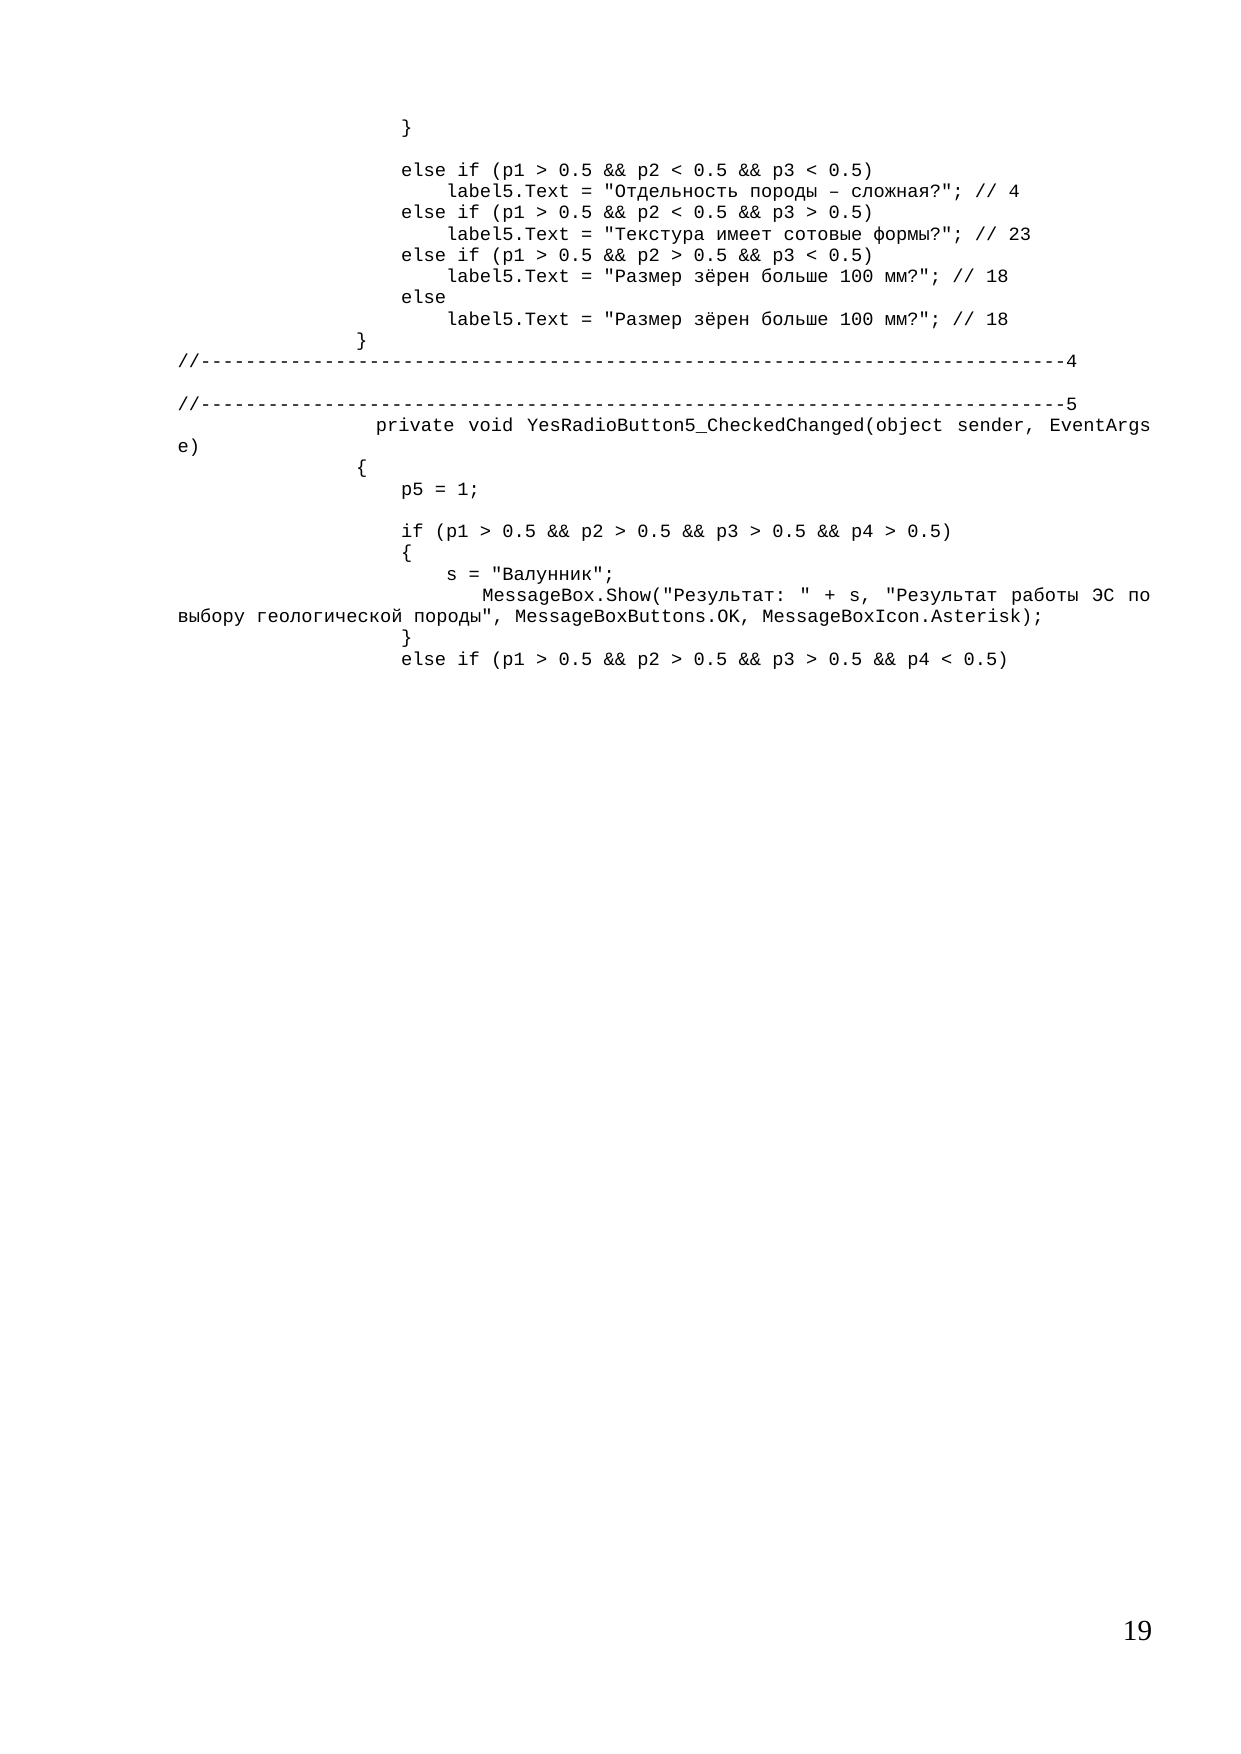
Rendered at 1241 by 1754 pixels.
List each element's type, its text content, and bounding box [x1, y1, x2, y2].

subtitle p5 = 1; [177, 479, 1152, 501]
subtitle } [177, 628, 1152, 649]
subtitle } [177, 118, 1152, 139]
subtitle label5.Text = "Размер зёрен больше 100 мм?"; // 18 [177, 267, 1152, 288]
subtitle else [177, 288, 1152, 309]
subtitle s = "Валунник"; [177, 564, 1152, 586]
subtitle //-----------------------------------------------------------------------------4 [177, 352, 1152, 373]
subtitle if (p1 > 0.5 && p2 > 0.5 && p3 > 0.5 && p4 > 0.5) [177, 522, 1152, 543]
subtitle else if (p1 > 0.5 && p2 < 0.5 && p3 > 0.5) [177, 203, 1152, 224]
subtitle else if (p1 > 0.5 && p2 > 0.5 && p3 < 0.5) [177, 246, 1152, 267]
subtitle private void YesRadioButton5_CheckedChanged(object sender, EventArgs e) [177, 416, 1152, 458]
subtitle else if (p1 > 0.5 && p2 > 0.5 && p3 > 0.5 && p4 < 0.5) [177, 649, 1152, 671]
subtitle else if (p1 > 0.5 && p2 < 0.5 && p3 < 0.5) [177, 161, 1152, 182]
subtitle } [177, 331, 1152, 352]
subtitle label5.Text = "Размер зёрен больше 100 мм?"; // 18 [177, 309, 1152, 331]
subtitle //-----------------------------------------------------------------------------5 [177, 394, 1152, 416]
subtitle { [177, 458, 1152, 479]
subtitle MessageBox.Show("Результат: " + s, "Результат работы ЭС по выбору геологической породы", MessageBoxButtons.OK, MessageBoxIcon.Asterisk); [177, 586, 1152, 628]
subtitle label5.Text = "Отдельность породы – сложная?"; // 4 [177, 182, 1152, 203]
subtitle label5.Text = "Текстура имеет сотовые формы?"; // 23 [177, 224, 1152, 246]
subtitle { [177, 543, 1152, 564]
